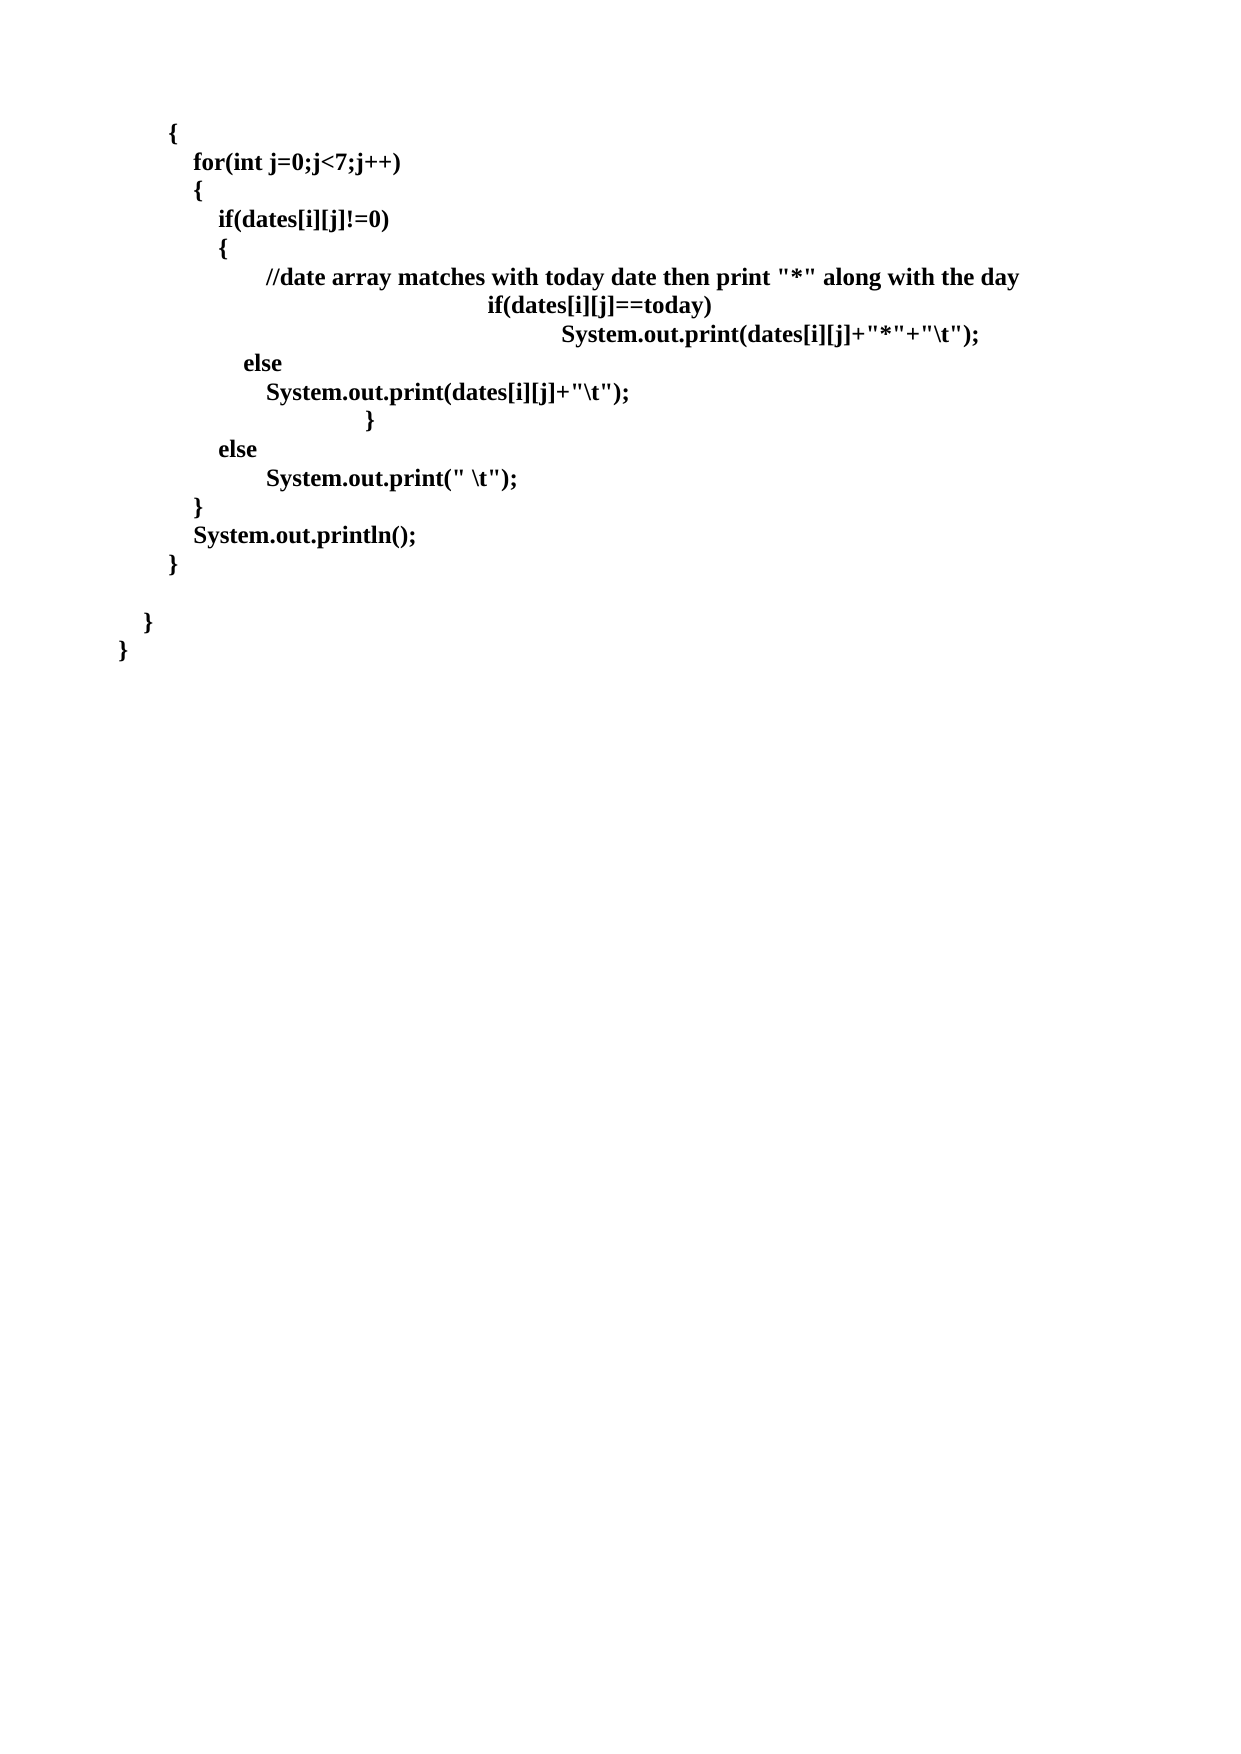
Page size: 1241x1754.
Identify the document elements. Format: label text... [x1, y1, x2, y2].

text } [118, 636, 1122, 664]
text System.out.println(); [118, 521, 1122, 549]
text } [118, 406, 1122, 434]
text //date array matches with today date then print "*" along with the day [118, 262, 1122, 291]
text else [118, 348, 1122, 377]
text if(dates[i][j]==today) [118, 291, 1122, 319]
text { [118, 118, 1122, 147]
text else [118, 434, 1122, 463]
text System.out.print(" \t"); [118, 463, 1122, 492]
text System.out.print(dates[i][j]+"*"+"\t"); [118, 319, 1122, 348]
text System.out.print(dates[i][j]+"\t"); [118, 377, 1122, 406]
text if(dates[i][j]!=0) [118, 204, 1122, 233]
text for(int j=0;j<7;j++) [118, 147, 1122, 176]
text } [118, 607, 1122, 636]
text { [118, 176, 1122, 204]
text { [118, 233, 1122, 262]
text } [118, 549, 1122, 578]
text } [118, 492, 1122, 521]
